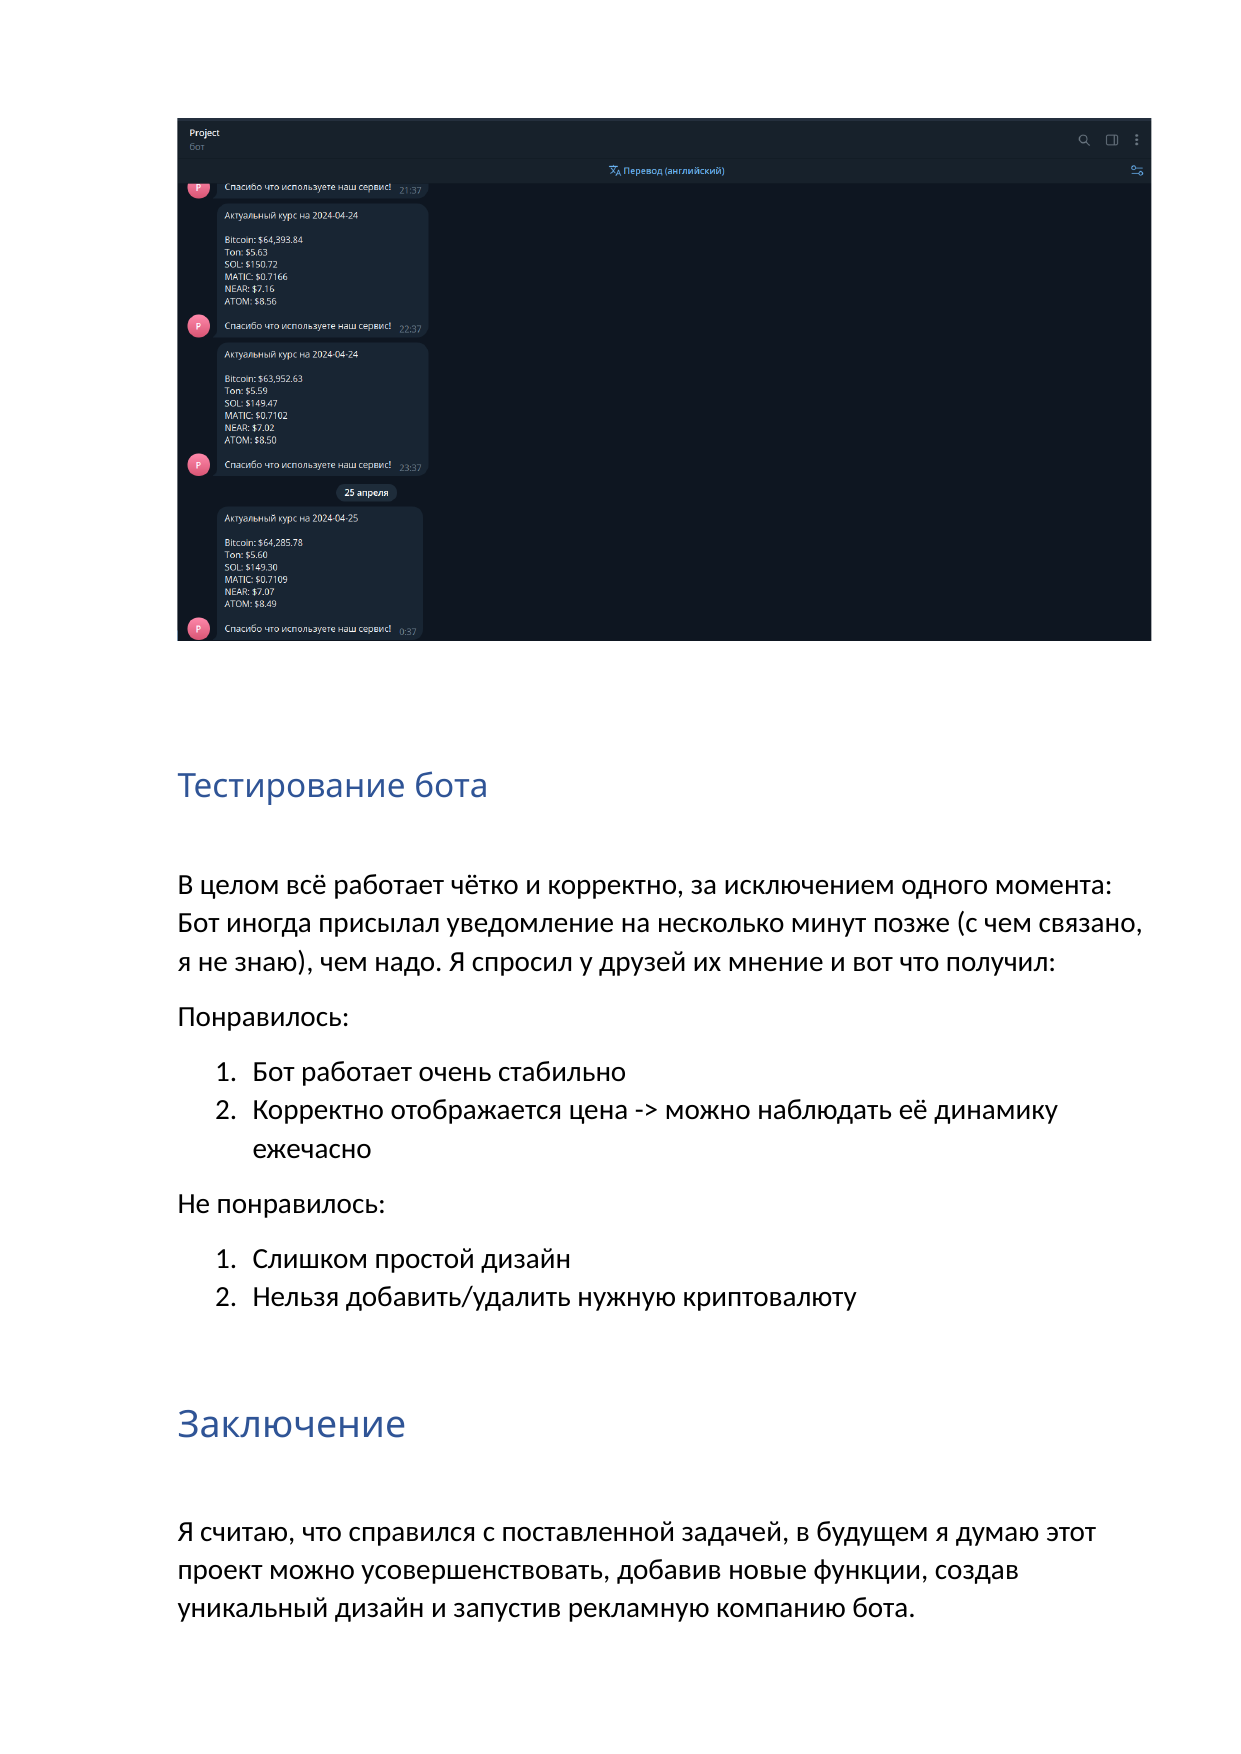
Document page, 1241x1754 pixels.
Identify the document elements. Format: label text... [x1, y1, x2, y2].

text Понравилось: [177, 998, 1152, 1033]
subtitle Тестирование бота [177, 762, 1152, 807]
text Не понравилось: [177, 1185, 1152, 1221]
list Корректно отображается цена -> можно наблюдать её динамику ежечасно [215, 1091, 1152, 1165]
list Слишком простой дизайн [215, 1240, 1152, 1276]
text В целом всё работает чётко и корректно, за исключением одного момента: Бот иногда присылал уведомление на несколько минут позже (с чем связано, я не знаю), чем надо. Я спросил у друзей их мнение и вот что получил: [177, 866, 1152, 978]
list Бот работает очень стабильно [215, 1053, 1152, 1088]
text Я считаю, что справился с поставленной задачей, в будущем я думаю этот проект можно усовершенствовать, добавив новые функции, создав уникальный дизайн и запустив рекламную компанию бота. [177, 1513, 1152, 1625]
list Нельзя добавить/удалить нужную криптовалюту [215, 1278, 1152, 1314]
picture [177, 118, 1152, 641]
subtitle Заключение [177, 1397, 1152, 1448]
